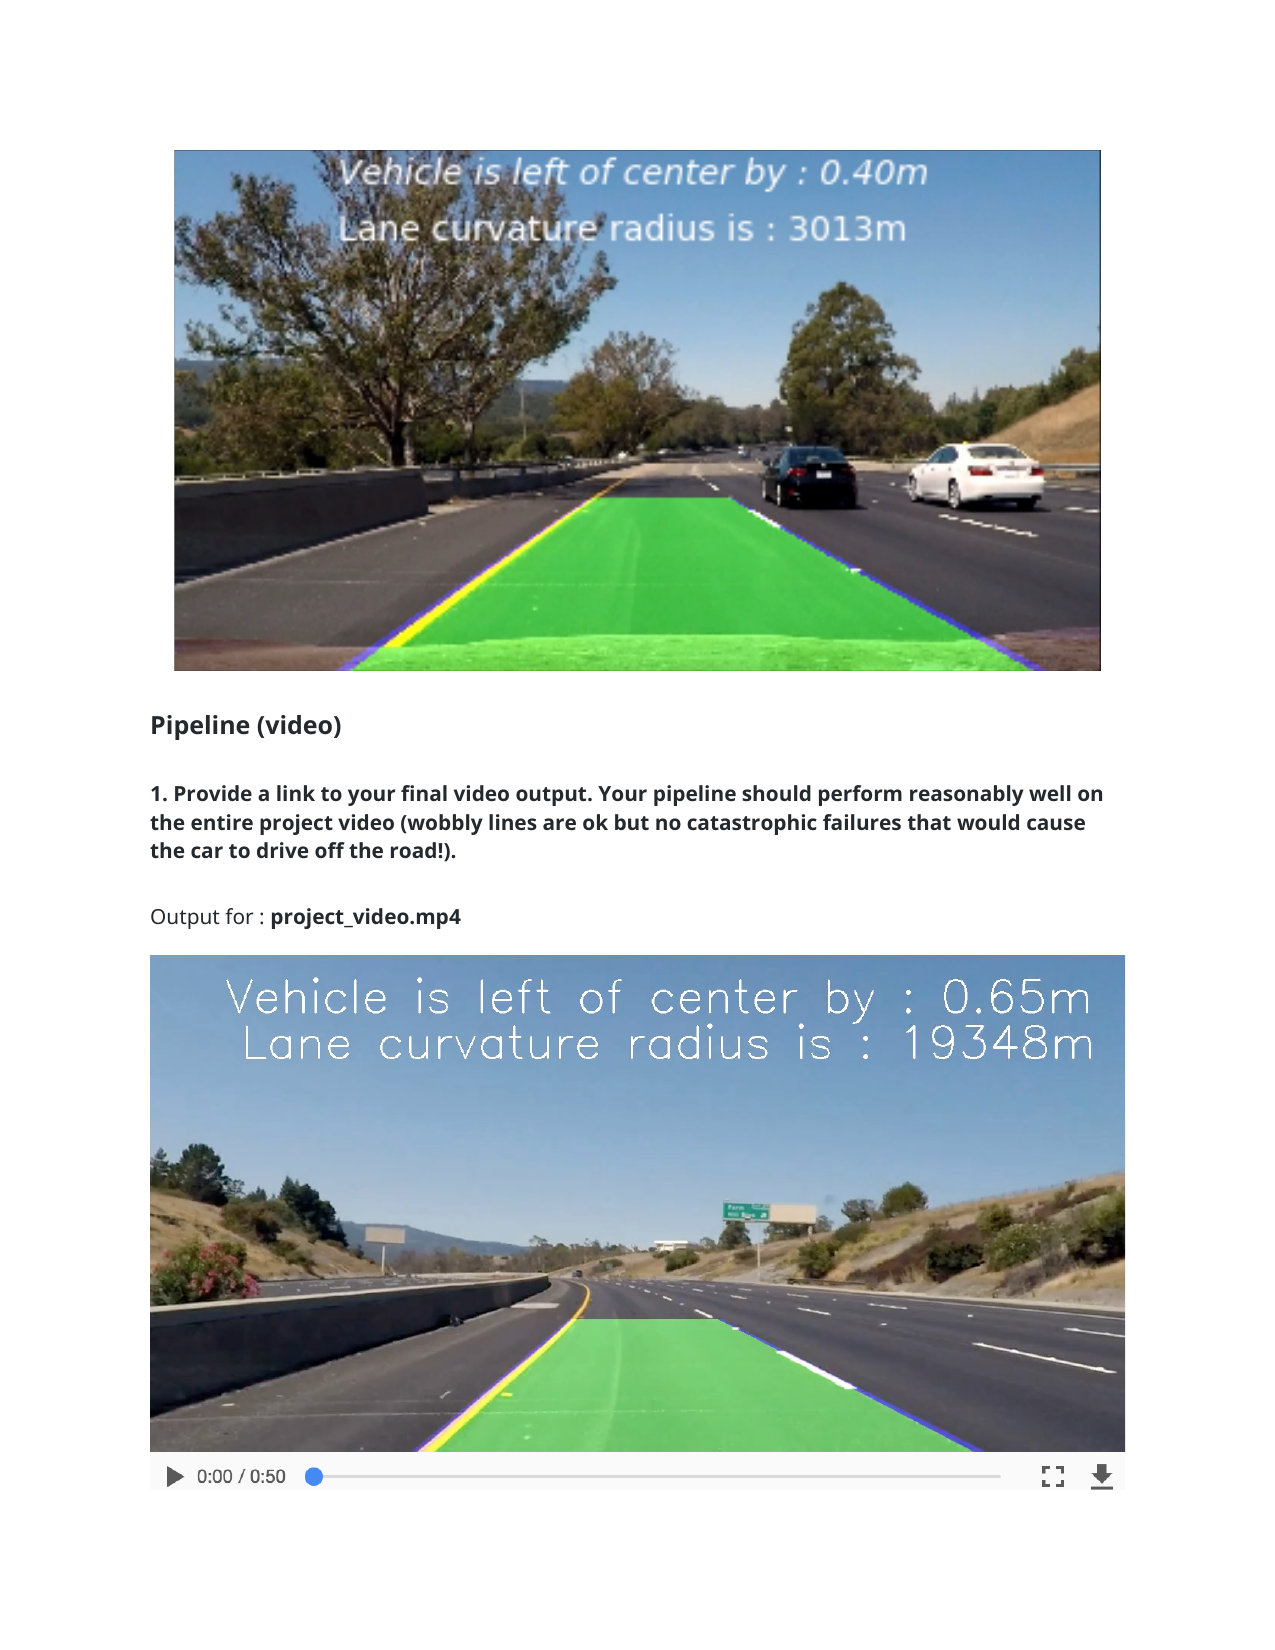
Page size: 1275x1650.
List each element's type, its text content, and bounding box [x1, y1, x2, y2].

text Output for : project_video.mp4 [150, 902, 1125, 930]
text 1. Provide a link to your final video output. Your pipeline should perform reasonably well on the entire project video (wobbly lines are ok but no catastrophic failures that would cause the car to drive off the road!). [150, 779, 1125, 864]
picture [150, 955, 1125, 1490]
picture [174, 150, 1101, 671]
text Pipeline (video) [150, 708, 1125, 742]
